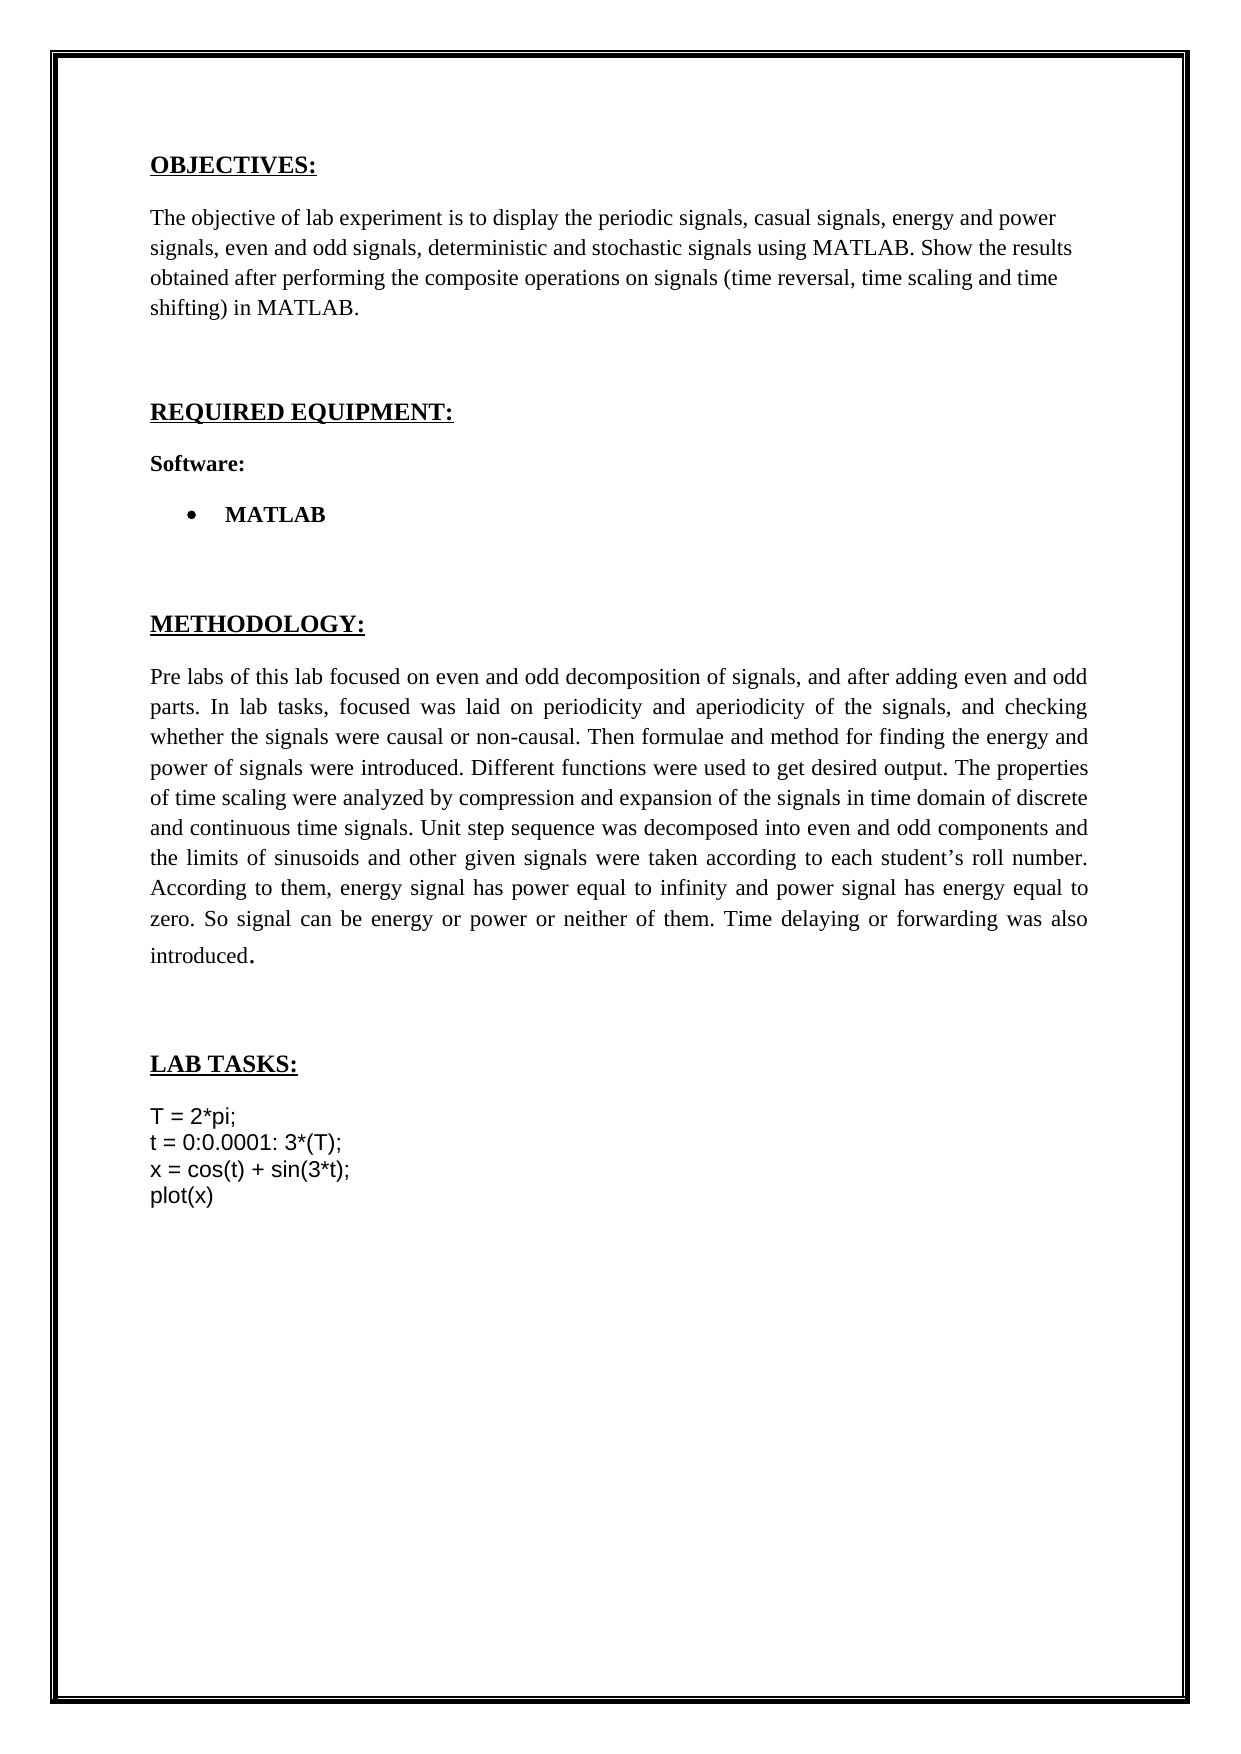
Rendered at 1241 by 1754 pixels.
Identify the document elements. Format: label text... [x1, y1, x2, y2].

text REQUIRED EQUIPMENT: [150, 397, 1090, 425]
text plot(x) [150, 1182, 1090, 1208]
text T = 2*pi; [150, 1103, 1090, 1129]
text x = cos(t) + sin(3*t); [150, 1156, 1090, 1182]
text METHODOLOGY: [150, 609, 1090, 638]
text The objective of lab experiment is to display the periodic signals, casual signals, energy and power signals, even and odd signals, deterministic and stochastic signals using MATLAB. Show the results obtained after performing the composite operations on signals (time reversal, time scaling and time shifting) in MATLAB. [150, 204, 1090, 321]
text LAB TASKS: [150, 1049, 1090, 1078]
text Pre labs of this lab focused on even and odd decomposition of signals, and after adding even and odd parts. In lab tasks, focused was laid on periodicity and aperiodicity of the signals, and checking whether the signals were causal or non-causal. Then formulae and method for finding the energy and power of signals were introduced. Different functions were used to get desired output. The properties of time scaling were analyzed by compression and expansion of the signals in time domain of discrete and continuous time signals. Unit step sequence was decomposed into even and odd components and the limits of sinusoids and other given signals were taken according to each student’s roll number. According to them, energy signal has power equal to infinity and power signal has energy equal to zero. So signal can be energy or power or neither of them. Time delaying or forwarding was also introduced. [150, 663, 1090, 969]
text Software: [150, 450, 1090, 477]
list MATLAB [187, 501, 1090, 528]
text OBJECTIVES: [150, 150, 1090, 179]
text t = 0:0.0001: 3*(T); [150, 1129, 1090, 1156]
